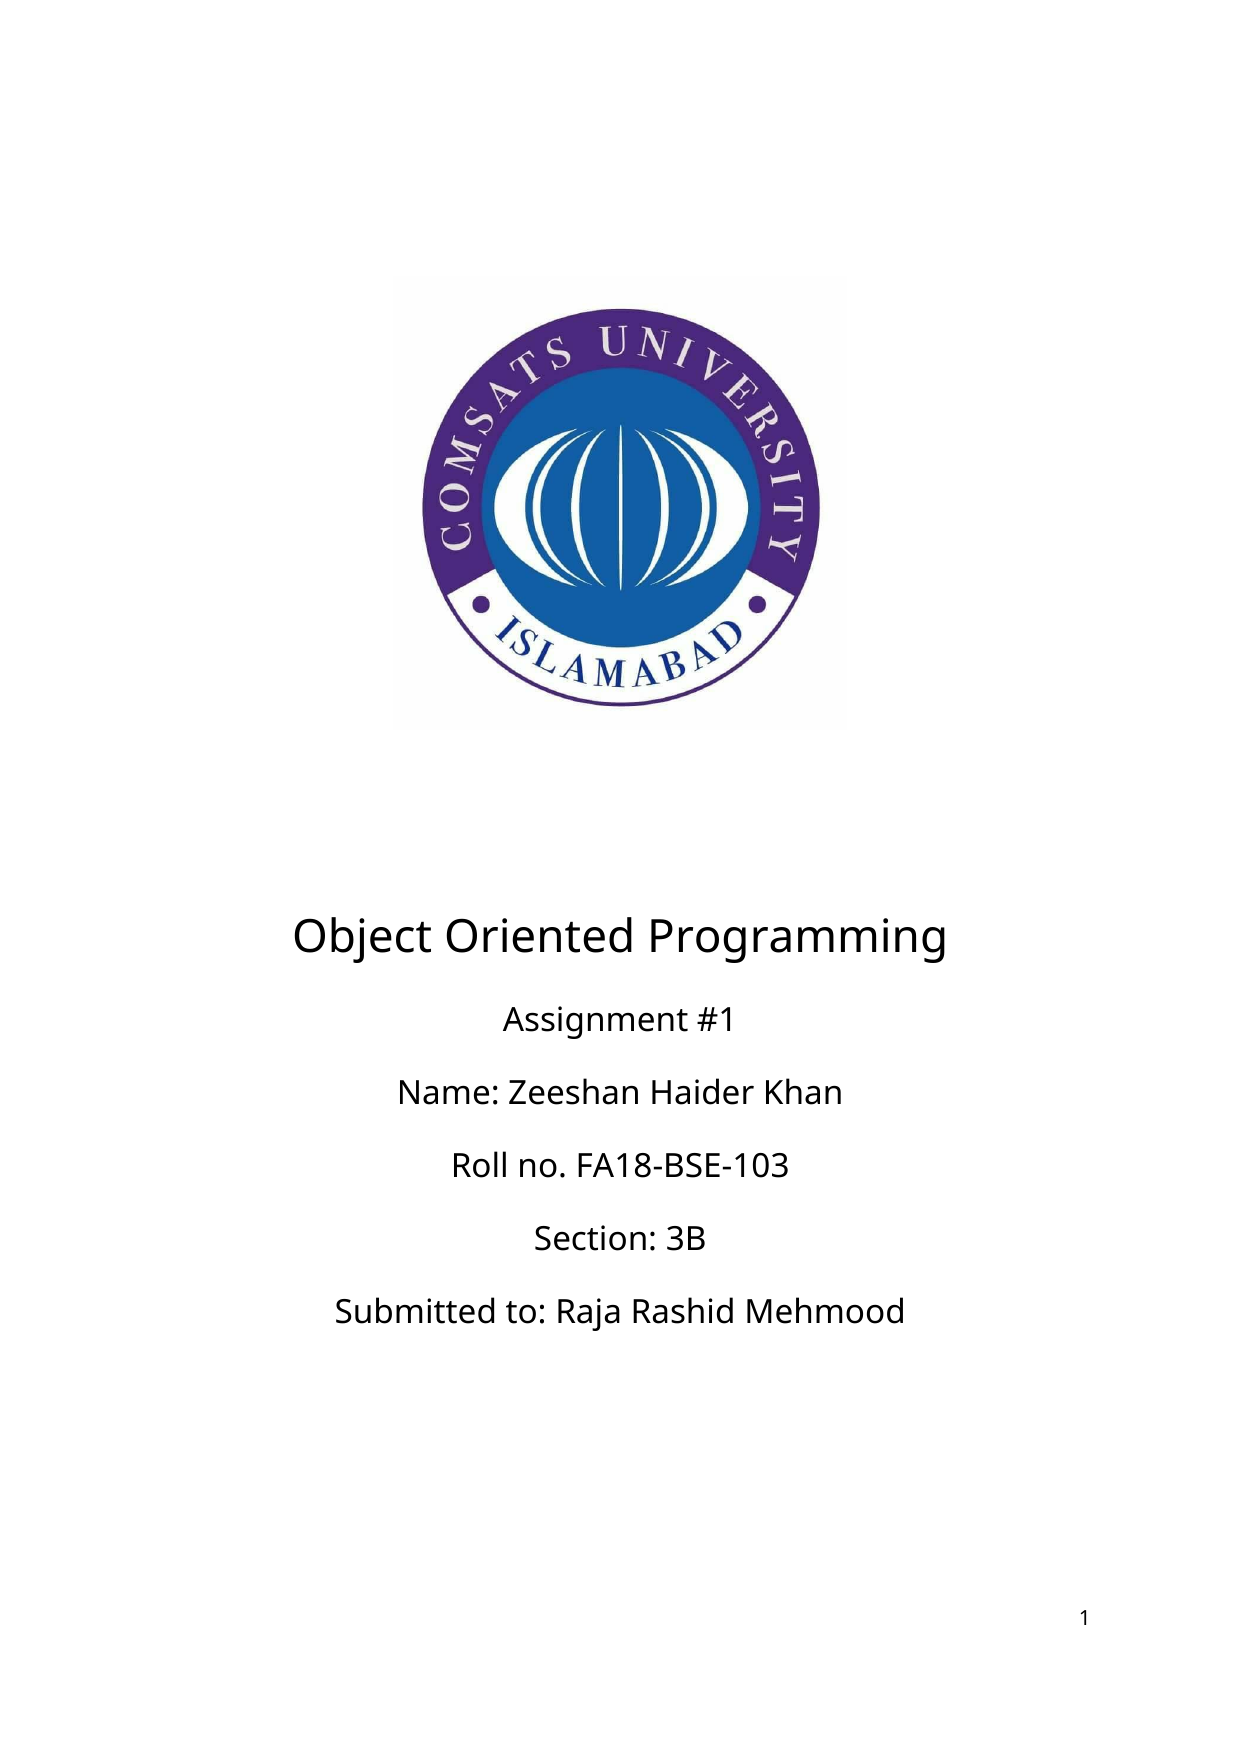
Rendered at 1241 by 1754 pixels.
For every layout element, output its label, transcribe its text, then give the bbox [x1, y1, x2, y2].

text Roll no. FA18-BSE-103 [150, 1142, 1090, 1187]
text Section: 3B [150, 1215, 1090, 1261]
text Submitted to: Raja Rashid Mehmood [150, 1288, 1090, 1333]
text Assignment #1 [150, 996, 1090, 1041]
text Object Oriented Programming [150, 903, 1090, 966]
picture [393, 276, 848, 730]
text Name: Zeeshan Haider Khan [150, 1069, 1090, 1114]
